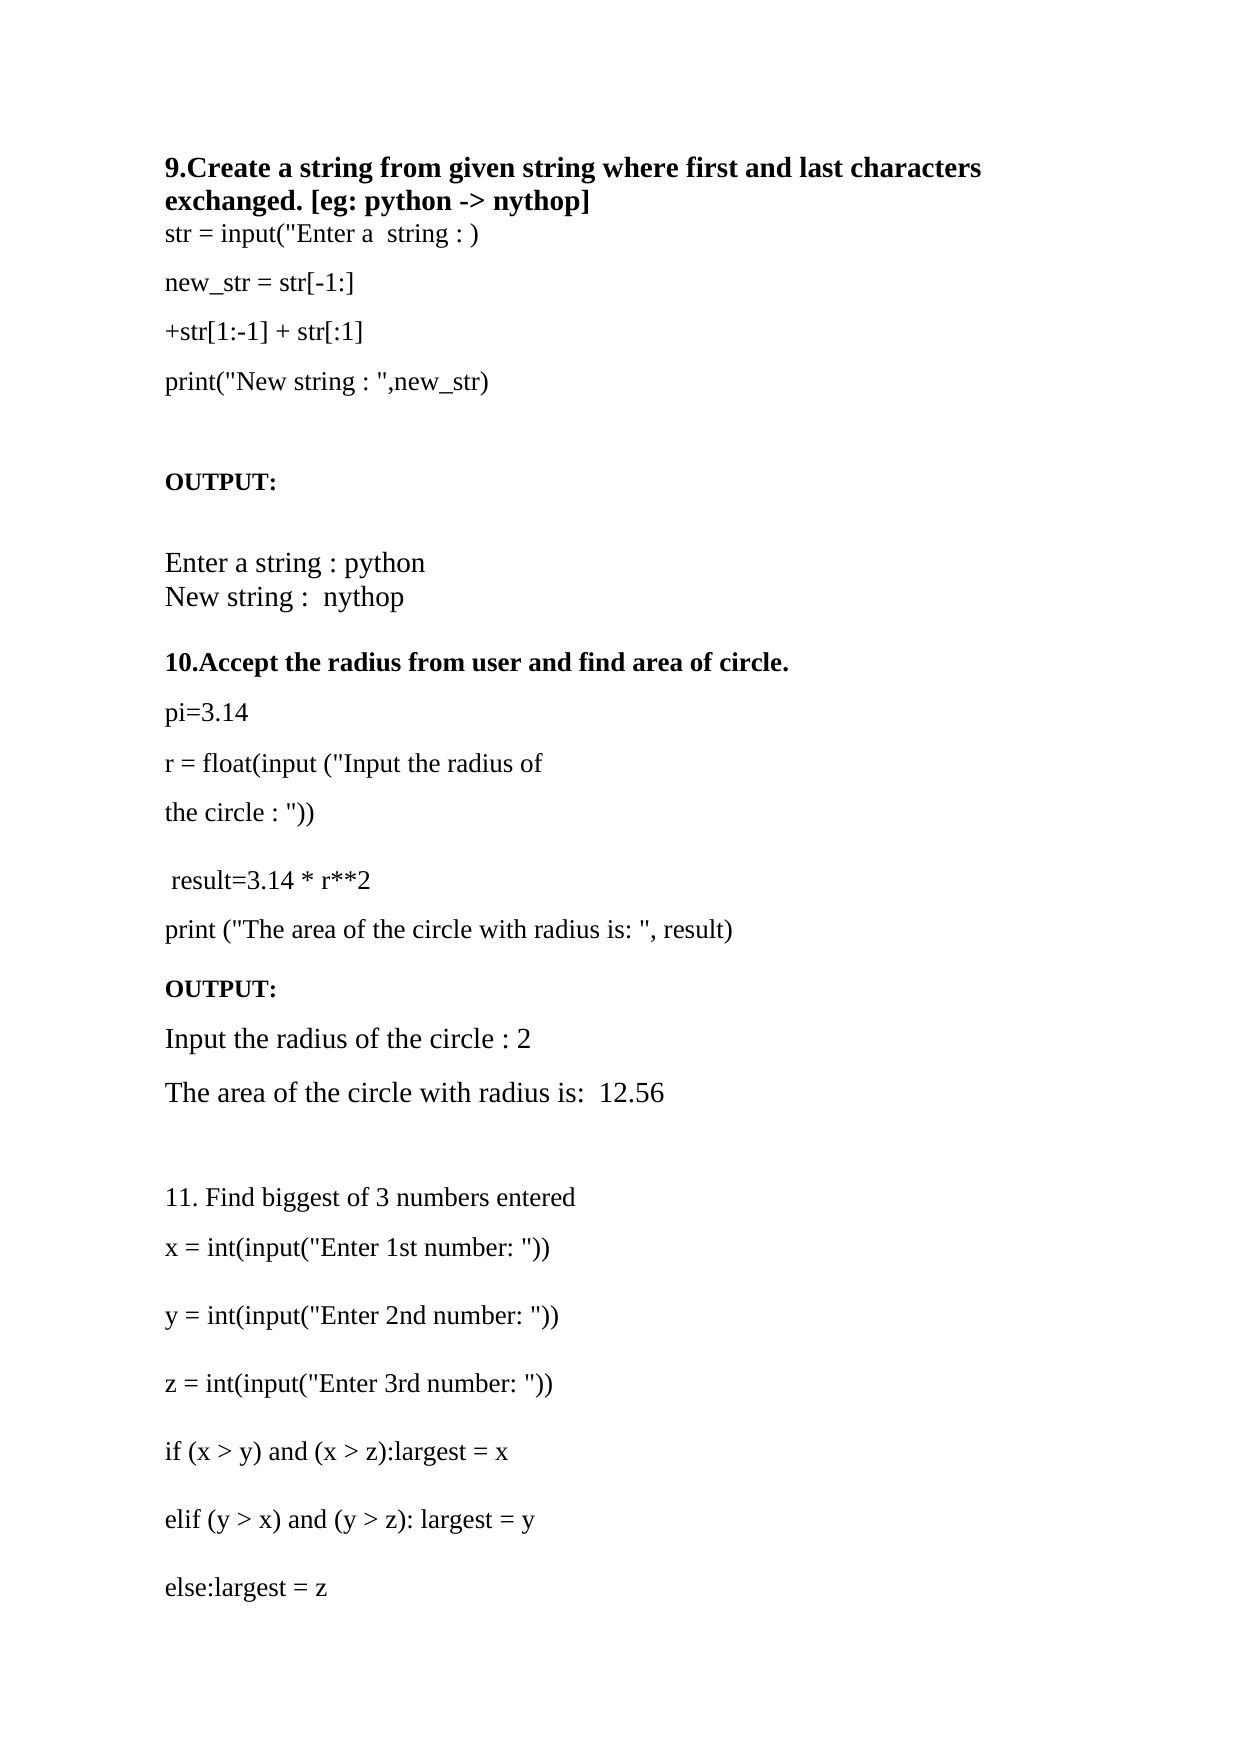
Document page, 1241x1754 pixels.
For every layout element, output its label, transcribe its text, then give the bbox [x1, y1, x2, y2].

text new_str = str[-1:] +str[1:-1] + str[:1] [164, 266, 420, 347]
text str = input("Enter a string : ) [164, 217, 487, 248]
text else:largest = z [164, 1571, 418, 1603]
text 10.Accept the radius from user and find area of circle. [164, 646, 1090, 677]
text The area of the circle with radius is: 12.56 [164, 1075, 1090, 1108]
text z = int(input("Enter 3rd number: ")) [164, 1367, 605, 1398]
text print ("The area of the circle with radius is: ", result) [164, 913, 1090, 944]
text Enter a string : python [164, 546, 1090, 579]
text OUTPUT: [164, 467, 420, 495]
text 9.Create a string from given string where first and last characters exchanged. [eg: python -> nythop] [164, 150, 1090, 217]
text pi=3.14 [164, 696, 1090, 727]
text r = float(input ("Input the radius of the circle : ")) [164, 747, 563, 827]
text elif (y > x) and (y > z): largest = y [164, 1503, 590, 1534]
text if (x > y) and (x > z):largest = x [164, 1435, 590, 1467]
text y = int(input("Enter 2nd number: ")) [164, 1299, 620, 1331]
text result=3.14 * r**2 [164, 864, 563, 895]
text x = int(input("Enter 1st number: ")) [164, 1231, 634, 1262]
text OUTPUT: [164, 974, 1090, 1003]
text Input the radius of the circle : 2 [164, 1022, 1090, 1055]
text New string : nythop [164, 579, 1090, 613]
text 11. Find biggest of 3 numbers entered [164, 1181, 1090, 1212]
text print("New string : ",new_str) [164, 364, 516, 396]
